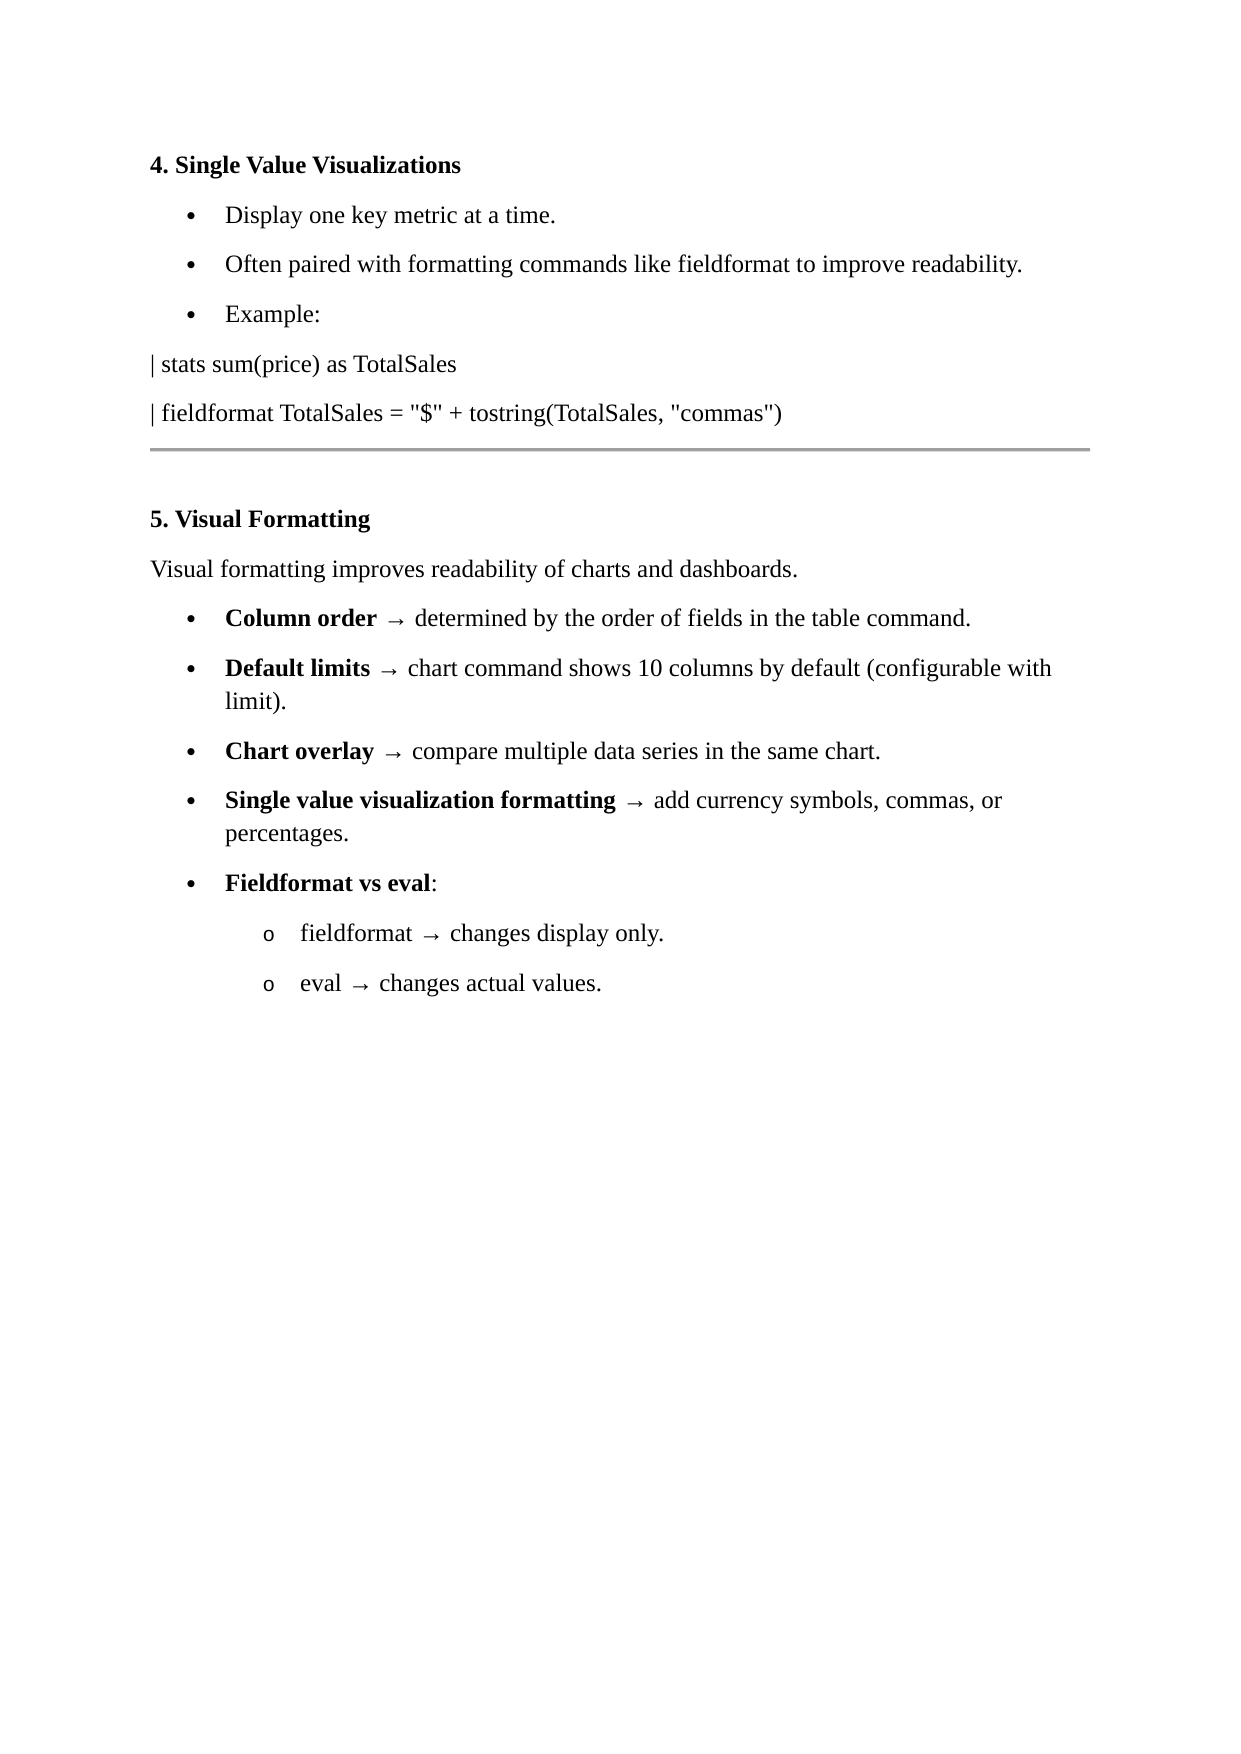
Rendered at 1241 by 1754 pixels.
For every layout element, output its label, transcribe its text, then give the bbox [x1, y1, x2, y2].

text | stats sum(price) as TotalSales [150, 349, 1090, 377]
list fieldformat → changes display only. [262, 918, 1090, 947]
list Chart overlay → compare multiple data series in the same chart. [187, 736, 1090, 764]
text 4. Single Value Visualizations [150, 150, 1090, 179]
text 5. Visual Formatting [150, 504, 1090, 533]
list Fieldformat vs eval: [187, 868, 1090, 897]
text Visual formatting improves readability of charts and dashboards. [150, 554, 1090, 582]
list Default limits → chart command shows 10 columns by default (configurable with limit). [187, 653, 1090, 715]
list Example: [187, 299, 1090, 328]
text | fieldformat TotalSales = "$" + tostring(TotalSales, "commas") [150, 398, 1090, 427]
list Display one key metric at a time. [187, 200, 1090, 228]
list Column order → determined by the order of fields in the table command. [187, 603, 1090, 632]
list Single value visualization formatting → add currency symbols, commas, or percentages. [187, 785, 1090, 847]
list Often paired with formatting commands like fieldformat to improve readability. [187, 249, 1090, 278]
list eval → changes actual values. [262, 968, 1090, 998]
